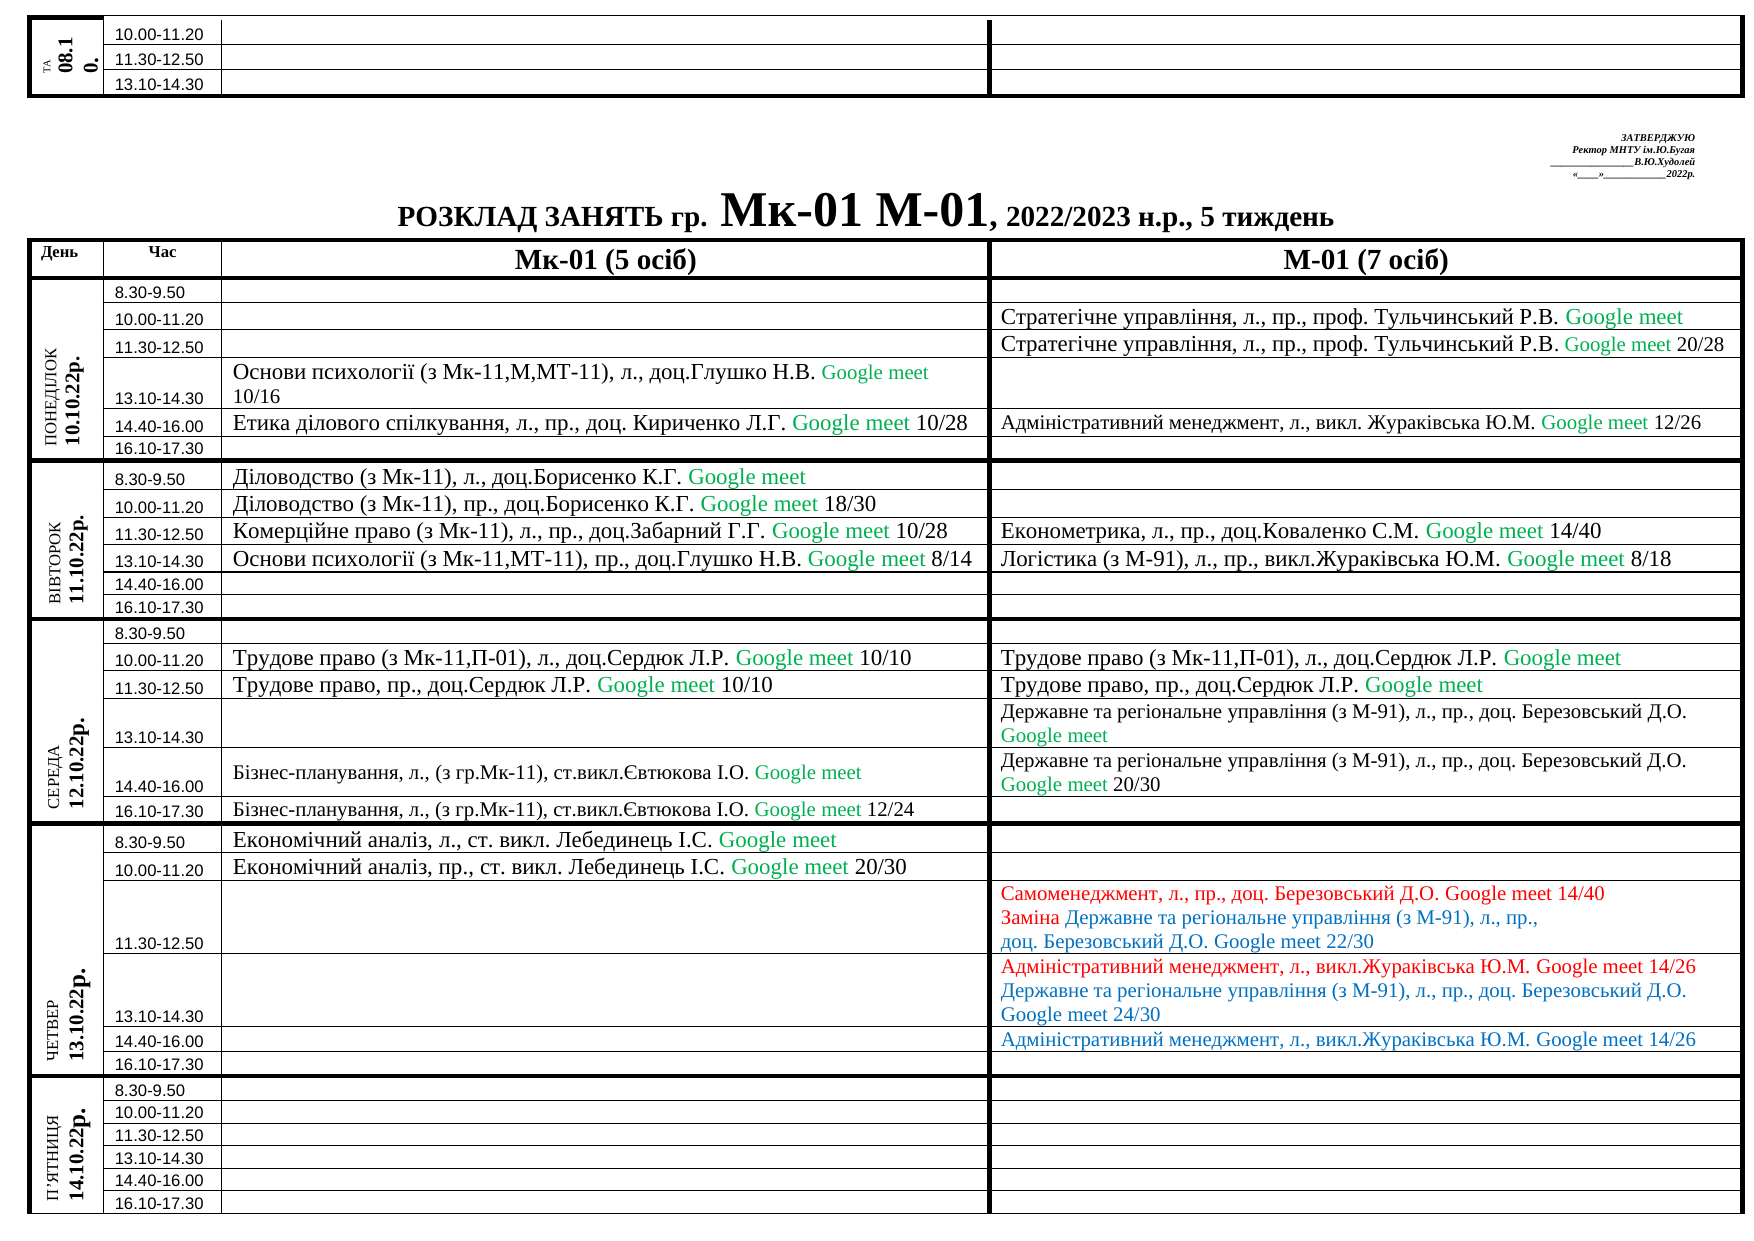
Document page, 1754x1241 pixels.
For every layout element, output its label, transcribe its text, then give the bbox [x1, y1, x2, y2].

table_cell 16.10-17.30 [104, 595, 221, 617]
table_cell [992, 621, 1740, 643]
table_cell 8.30-9.50 [104, 1078, 221, 1100]
table_cell 11.30-12.50 [104, 330, 221, 357]
table_cell Самоменеджмент, л., пр., доц. Березовський Д.О. Google meet 14/40 Заміна Державне та регіональне управління (з М-91), л., пр., доц. Березовський Д.О. Google meet 22/30 [992, 881, 1740, 953]
table_cell [222, 573, 987, 594]
table_cell 13.10-14.30 [104, 954, 221, 1026]
table_cell [992, 1078, 1740, 1100]
table_cell 8.30-9.50 [104, 826, 221, 852]
table_cell [222, 1078, 987, 1100]
table_cell 16.10-17.30 [104, 437, 221, 458]
table_cell [992, 797, 1740, 821]
table_cell [222, 621, 987, 643]
table_cell [989, 16, 1740, 43]
table_cell [222, 1191, 987, 1213]
table_cell 13.10-14.30 [104, 70, 221, 94]
table_cell 14.40-16.00 [104, 748, 221, 796]
table_cell Економічний аналіз, пр., ст. викл. Лебединець І.С. Google meet 20/30 [222, 853, 987, 879]
table_cell Державне та регіональне управління (з М-91), л., пр., доц. Березовський Д.О. Google meet [992, 699, 1740, 747]
table_cell Адміністративний менеджмент, л., викл.Жураківська Ю.М. Google meet 14/26 Державне та регіональне управління (з М-91), л., пр., доц. Березовський Д.О. Google meet 24/30 [992, 954, 1740, 1026]
table_cell [992, 826, 1740, 852]
table_cell [222, 1169, 987, 1190]
table_cell [992, 437, 1740, 458]
table_cell 8.30-9.50 [104, 280, 221, 302]
table_cell Стратегічне управління, л., пр., проф. Тульчинський Р.В. Google meet 20/28 [992, 330, 1740, 357]
table_cell 16.10-17.30 [104, 1052, 221, 1074]
table_cell СУБОТА 08.10. [32, 20, 103, 94]
table_cell [992, 573, 1740, 594]
table_cell [992, 45, 1740, 69]
table_cell Основи психології (з Мк-11,М,МТ-11), л., доц.Глушко Н.В. Google meet 10/16 [222, 358, 987, 408]
table_cell Стратегічне управління, л., пр., проф. Тульчинський Р.В. Google meet [992, 303, 1740, 329]
table_header Мк-01 (5 осіб) [222, 242, 987, 276]
table_cell [222, 1124, 987, 1145]
table_cell 11.30-12.50 [104, 671, 221, 698]
table_cell 8.30-9.50 [104, 621, 221, 643]
text РОЗКЛАД ЗАНЯТЬ гр. Мк-01 М-01, 2022/2023 н.р., 5 тиждень [37, 180, 1695, 237]
table_cell ВІВТОРОК 11.10.22р. [32, 463, 103, 617]
table_cell [221, 16, 989, 43]
table_cell 11.30-12.50 [104, 45, 221, 69]
table_cell Адміністративний менеджмент, л., викл.Жураківська Ю.М. Google meet 14/26 [992, 1027, 1740, 1051]
table_cell 13.10-14.30 [104, 699, 221, 747]
table_cell [992, 1191, 1740, 1213]
table_cell [992, 1146, 1740, 1168]
table_cell 13.10-14.30 [104, 545, 221, 571]
table_cell [992, 595, 1740, 617]
table_cell 10.00-11.20 [104, 490, 221, 517]
table_cell Адміністративний менеджмент, л., викл. Жураківська Ю.М. Google meet 12/26 [992, 409, 1740, 436]
table_cell 14.40-16.00 [104, 1027, 221, 1051]
table_cell [222, 330, 987, 357]
table_cell [222, 1052, 987, 1074]
table_cell [222, 881, 987, 953]
table_cell 13.10-14.30 [104, 358, 221, 408]
table_cell 10.00-11.20 [104, 1101, 221, 1122]
table_cell Трудове право, пр., доц.Сердюк Л.Р. Google meet [992, 671, 1740, 698]
table_cell 16.10-17.30 [104, 1191, 221, 1213]
table_cell Етика ділового спілкування, л., пр., доц. Кириченко Л.Г. Google meet 10/28 [222, 409, 987, 436]
table_cell 8.30-9.50 [104, 463, 221, 489]
table_cell 14.40-16.00 [104, 1169, 221, 1190]
table_cell 13.10-14.30 [104, 1146, 221, 1168]
table_cell Трудове право (з Мк-11,П-01), л., доц.Сердюк Л.Р. Google meet 10/10 [222, 644, 987, 670]
table_cell [222, 303, 987, 329]
table_cell [992, 70, 1740, 94]
table_cell [222, 280, 987, 302]
table_cell Трудове право (з Мк-11,П-01), л., доц.Сердюк Л.Р. Google meet [992, 644, 1740, 670]
table_cell Економічний аналіз, л., ст. викл. Лебединець І.С. Google meet [222, 826, 987, 852]
table_cell Державне та регіональне управління (з М-91), л., пр., доц. Березовський Д.О. Google meet 20/30 [992, 748, 1740, 796]
table_cell 11.30-12.50 [104, 881, 221, 953]
table_cell [222, 1027, 987, 1051]
table_cell ПОНЕДІЛОК 10.10.22р. [32, 280, 103, 458]
table_cell 10.00-11.20 [104, 644, 221, 670]
table_cell [992, 1052, 1740, 1074]
table_cell [992, 1101, 1740, 1122]
table_cell [992, 490, 1740, 517]
table_header М-01 (7 осіб) [992, 242, 1740, 276]
table_cell [992, 463, 1740, 489]
table_cell ЧЕТВЕР 13.10.22р. [32, 826, 103, 1074]
table_cell Діловодство (з Мк-11), л., доц.Борисенко К.Г. Google meet [222, 463, 987, 489]
table_cell Трудове право, пр., доц.Сердюк Л.Р. Google meet 10/10 [222, 671, 987, 698]
table_cell [222, 954, 987, 1026]
table_cell Логістика (з М-91), л., пр., викл.Жураківська Ю.М. Google meet 8/18 [992, 545, 1740, 571]
table_cell [222, 1146, 987, 1168]
table_cell Бізнес-планування, л., (з гр.Мк-11), ст.викл.Євтюкова І.О. Google meet [222, 748, 987, 796]
table_cell Економетрика, л., пр., доц.Коваленко С.М. Google meet 14/40 [992, 518, 1740, 544]
table_cell 10.00-11.20 [104, 16, 221, 43]
table_cell 10.00-11.20 [104, 303, 221, 329]
table_cell [992, 358, 1740, 408]
table_cell СЕРЕДА 12.10.22р. [32, 621, 103, 821]
table_cell 11.30-12.50 [104, 518, 221, 544]
table_cell [992, 853, 1740, 879]
table_cell Бізнес-планування, л., (з гр.Мк-11), ст.викл.Євтюкова І.О. Google meet 12/24 [222, 797, 987, 821]
table_cell 11.30-12.50 [104, 1124, 221, 1145]
table_cell 10.00-11.20 [104, 853, 221, 879]
table_cell [222, 595, 987, 617]
table_cell Діловодство (з Мк-11), пр., доц.Борисенко К.Г. Google meet 18/30 [222, 490, 987, 517]
table_cell [222, 437, 987, 458]
table_cell [222, 45, 987, 69]
table_cell 14.40-16.00 [104, 409, 221, 436]
table_header День [32, 242, 103, 276]
table_cell [992, 280, 1740, 302]
table_cell 16.10-17.30 [104, 797, 221, 821]
table_cell 14.40-16.00 [104, 573, 221, 594]
table_cell [222, 699, 987, 747]
table_cell Основи психології (з Мк-11,МТ-11), пр., доц.Глушко Н.В. Google meet 8/14 [222, 545, 987, 571]
table_cell [222, 1101, 987, 1122]
table_header Час [104, 242, 221, 276]
table_cell [992, 1124, 1740, 1145]
table_cell Комерційне право (з Мк-11), л., пр., доц.Забарний Г.Г. Google meet 10/28 [222, 518, 987, 544]
table_cell [222, 70, 987, 94]
table_cell П’ЯТНИЦЯ 14.10.22р. [32, 1078, 103, 1213]
table_cell [992, 1169, 1740, 1190]
